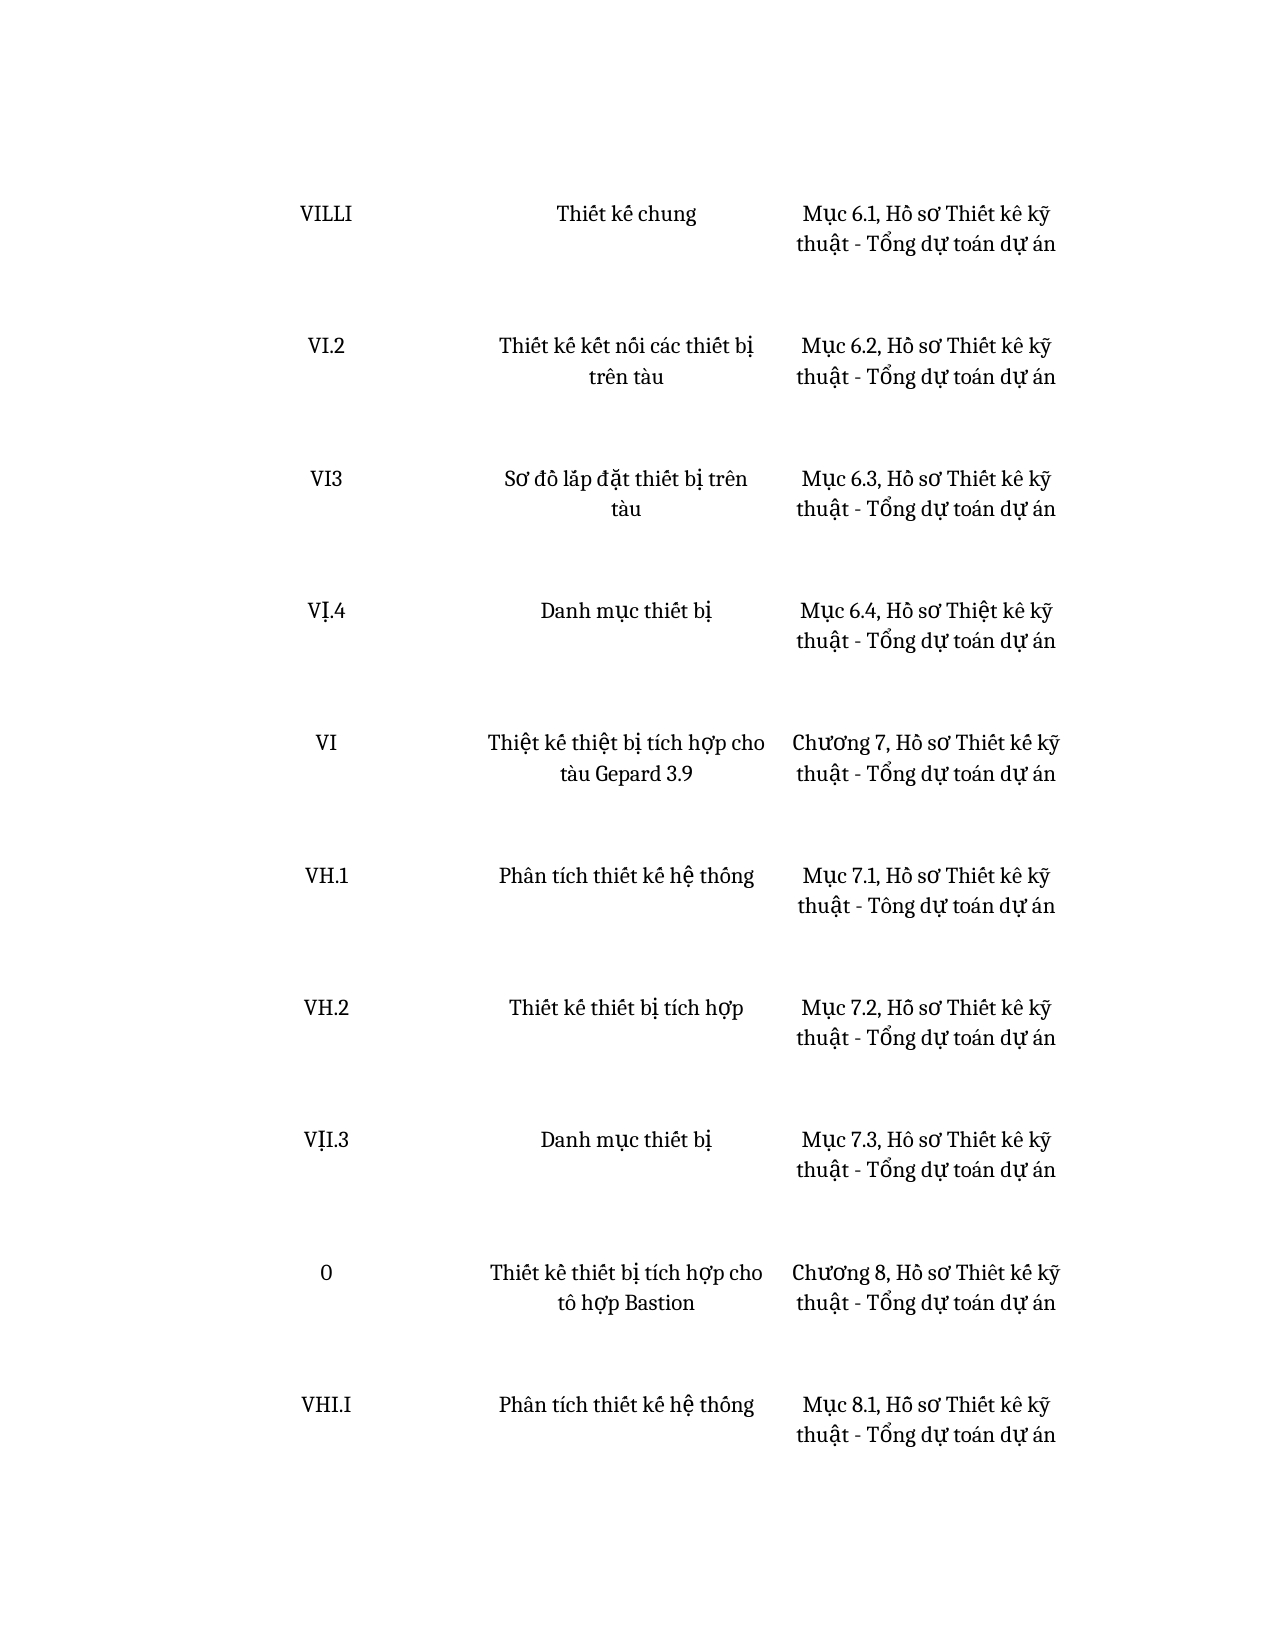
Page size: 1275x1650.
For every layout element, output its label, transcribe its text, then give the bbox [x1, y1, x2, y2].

table_header VH.1 [176, 811, 476, 944]
table_header Phân tích thiết kế hệ thống [476, 811, 776, 944]
table_header Danh mục thiết bị [476, 1076, 776, 1208]
table_header VHI.I [176, 1341, 476, 1473]
table_header VI3 [176, 415, 476, 547]
table_header Danh mục thiết bị [476, 547, 776, 679]
table_header Thiết kế thiết bị tích hợp [476, 944, 776, 1076]
table_header Phân tích thiết kế hệ thống [476, 1341, 776, 1473]
table_header Chương 8, Hồ sơ Thiêt kế kỹ thuật - Tổng dự toán dự án [776, 1208, 1076, 1341]
table_header VỊ.4 [176, 547, 476, 679]
table_header VI [176, 679, 476, 811]
table_header VILLI [176, 150, 476, 282]
table_header Mục 7.1, Hồ sơ Thiết kê kỹ thuật - Tông dự toán dự án [776, 811, 1076, 944]
table_header Thiết kế kết nối các thiết bị trên tàu [476, 282, 776, 414]
table_header VỊI.3 [176, 1076, 476, 1208]
table_header 0 [176, 1208, 476, 1341]
table_header Sơ đồ lắp đặt thiết bị trên tàu [476, 415, 776, 547]
table_header Chương 7, Hồ sơ Thiết kế kỹ thuật - Tổng dự toán dự án [776, 679, 1076, 811]
table_header Mục 6.1, Hồ sơ Thiết kê kỹ thuật - Tổng dự toán dự án [776, 150, 1076, 282]
table_header Mục 6.3, Hồ sơ Thiết kê kỹ thuật - Tổng dự toán dự án [776, 415, 1076, 547]
table_header Thiệt kế thiệt bị tích hợp cho tàu Gepard 3.9 [476, 679, 776, 811]
table_header Mục 6.2, Hồ sơ Thiết kê kỹ thuật - Tổng dự toán dự án [776, 282, 1076, 414]
table_header Thiết kề thiết bị tích hợp cho tô hợp Bastion [476, 1208, 776, 1341]
table_header Mục 6.4, Hồ sơ Thiệt kê kỹ thuật - Tổng dự toán dự án [776, 547, 1076, 679]
table_header Mục 8.1, Hỗ sơ Thiết kê kỹ thuật - Tổng dự toán dự án [776, 1341, 1076, 1473]
table_header VI.2 [176, 282, 476, 414]
table_header Mục 7.2, Hỗ sơ Thiết kê kỹ thuật - Tổng dự toán dự án [776, 944, 1076, 1076]
table_header Thiết kế chung [476, 150, 776, 282]
table_header VH.2 [176, 944, 476, 1076]
table_header Mục 7.3, Hô sơ Thiết kê kỹ thuật - Tổng dự toán dự án [776, 1076, 1076, 1208]
